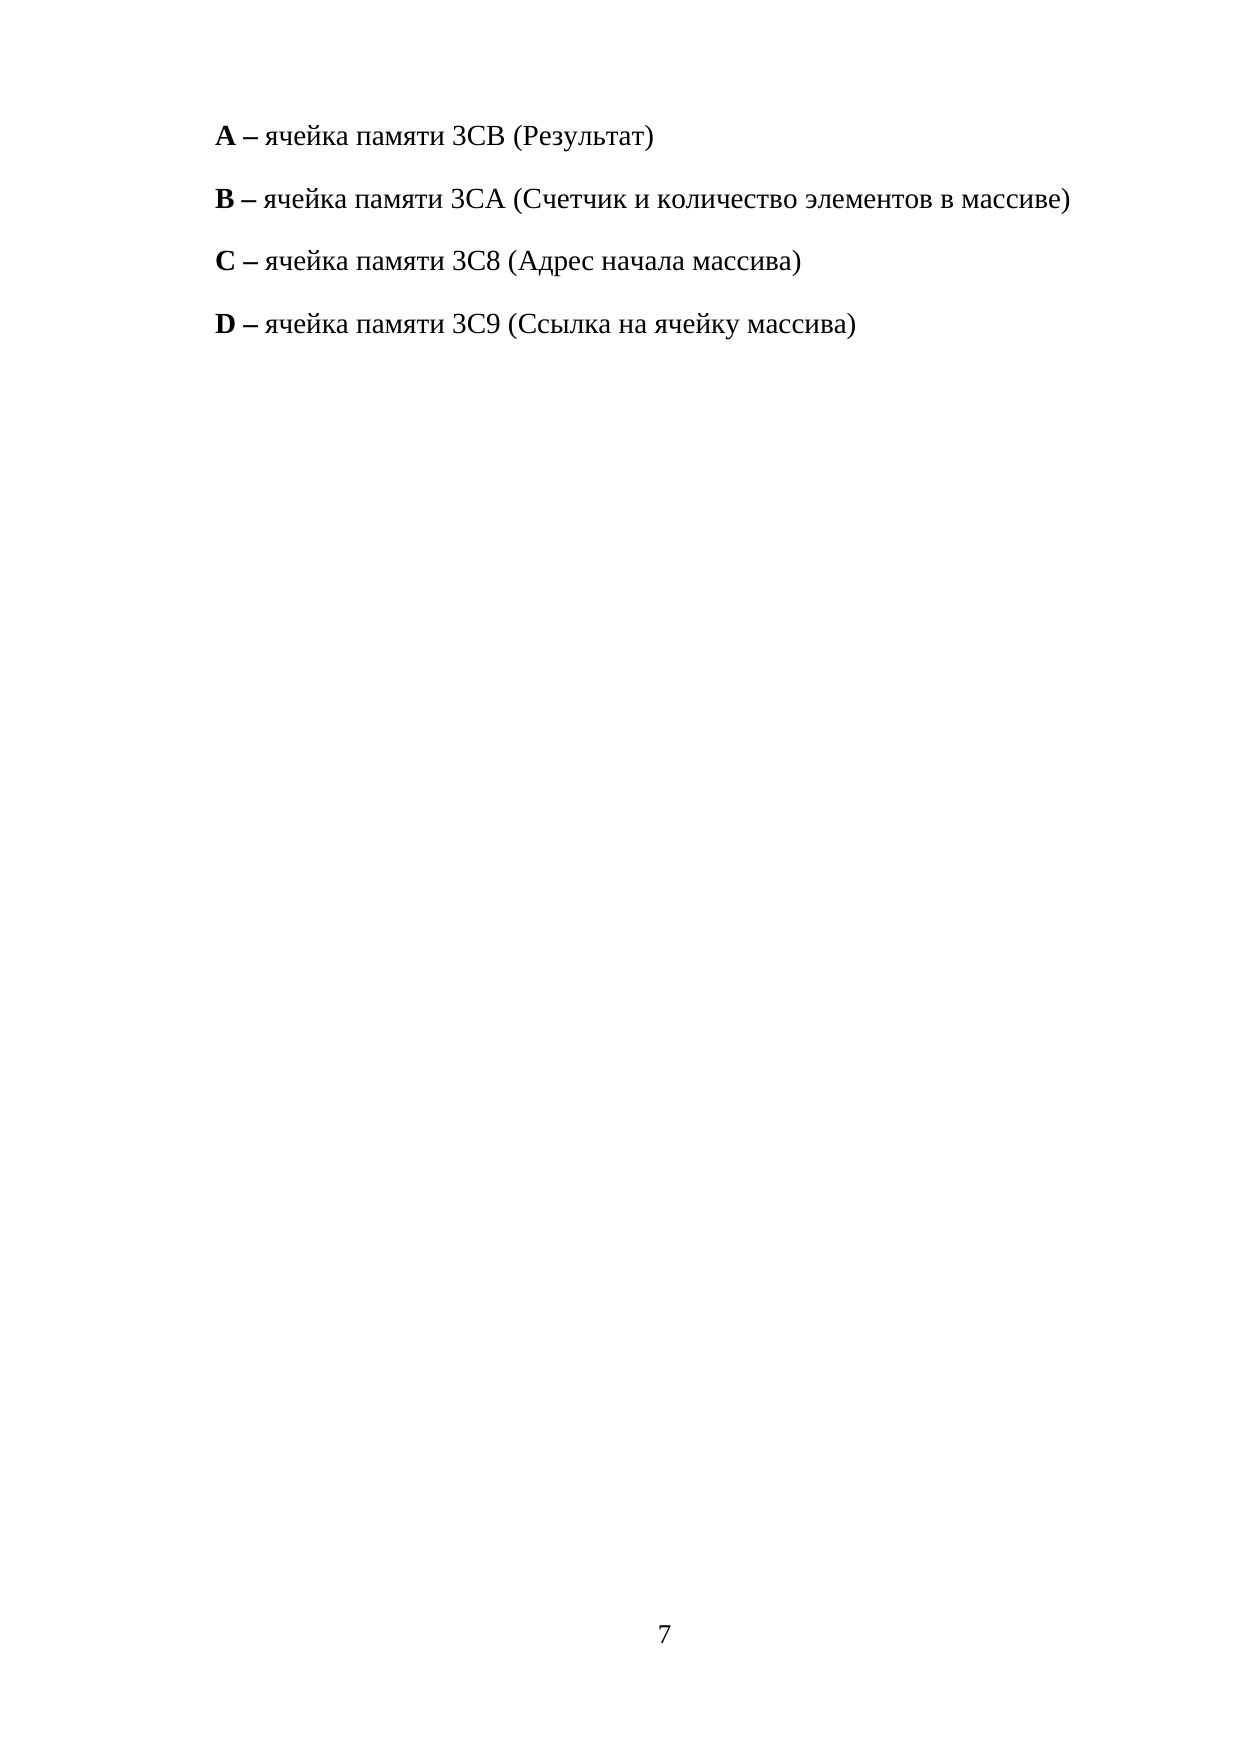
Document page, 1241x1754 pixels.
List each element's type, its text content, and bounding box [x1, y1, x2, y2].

text B – ячейка памяти 3CA (Счетчик и количество элементов в массиве) [215, 181, 1152, 214]
text D – ячейка памяти 3С9 (Ссылка на ячейку массива) [215, 306, 1152, 340]
text A – ячейка памяти 3CB (Результат) [215, 118, 1152, 152]
text C – ячейка памяти 3С8 (Адрес начала массива) [215, 243, 1152, 277]
